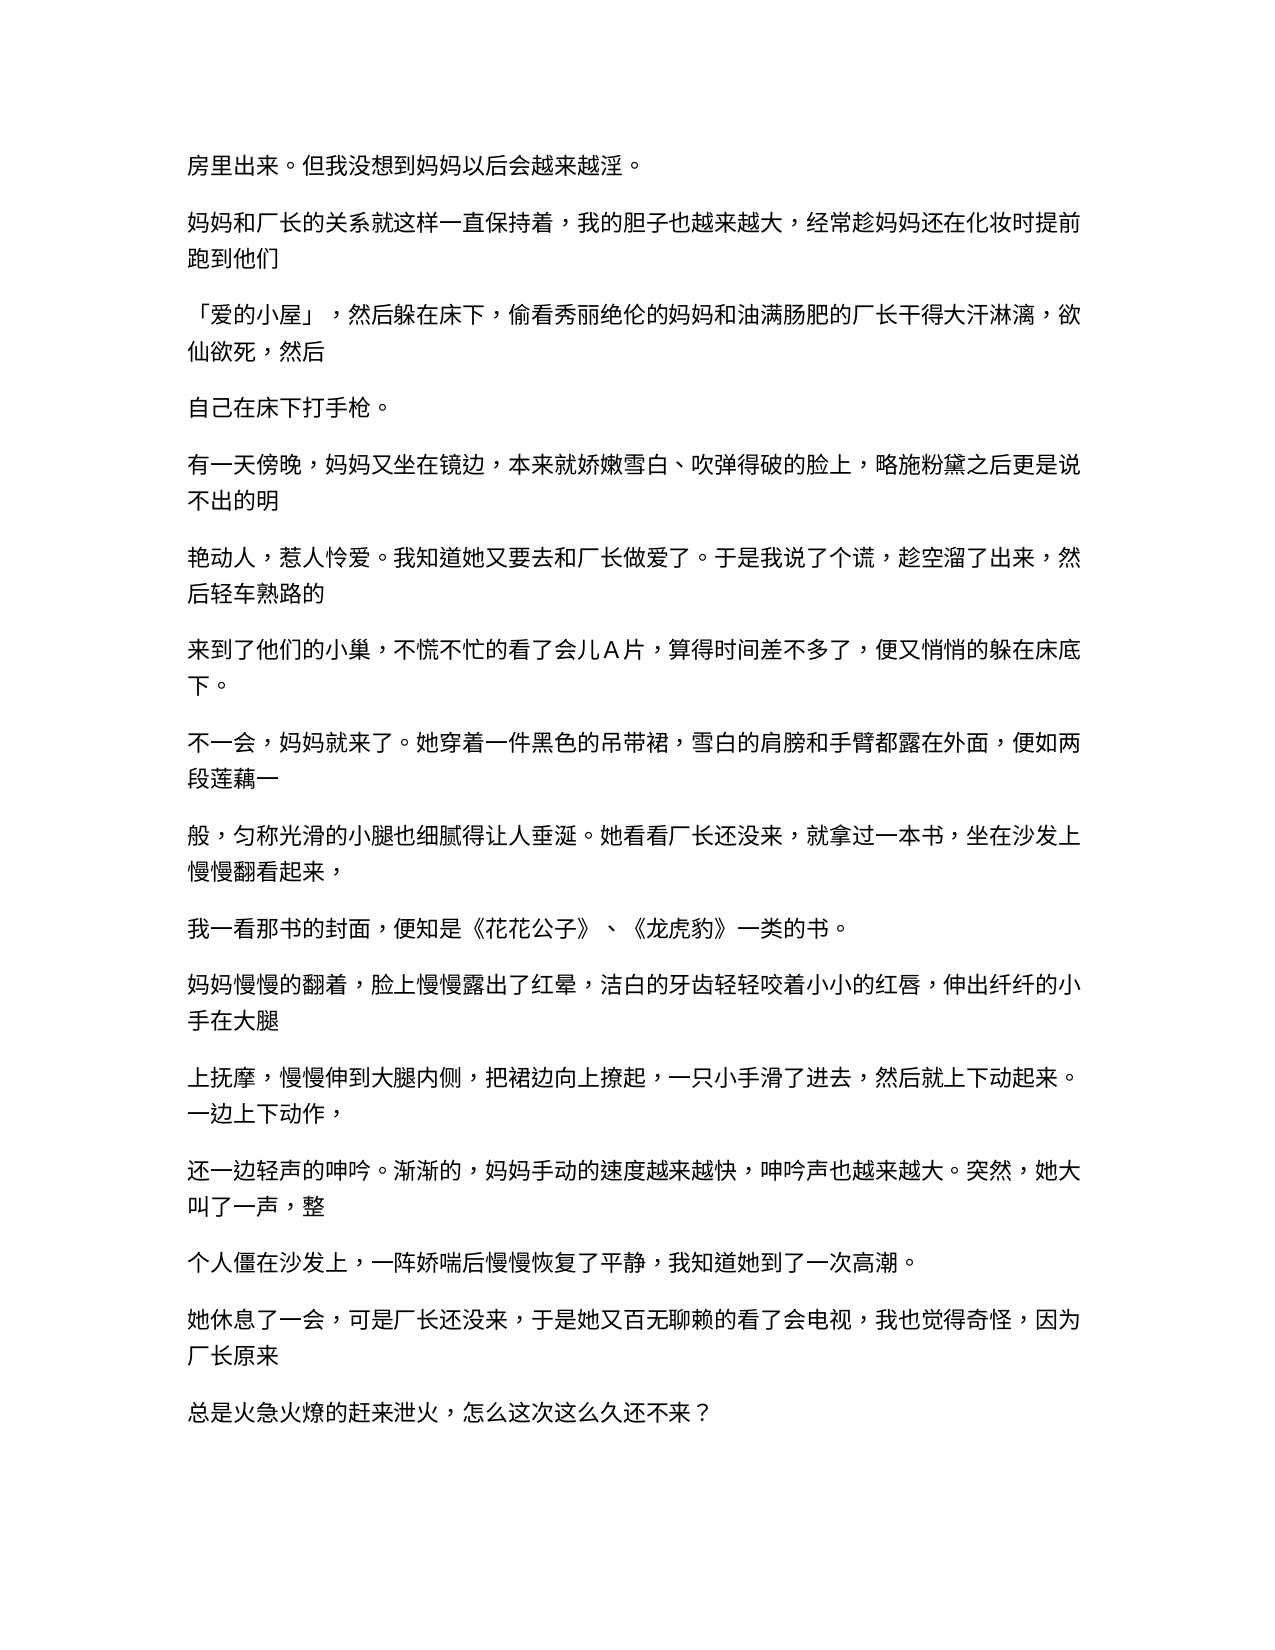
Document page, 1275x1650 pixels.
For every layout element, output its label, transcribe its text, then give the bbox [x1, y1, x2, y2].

text 妈妈和厂长的关系就这样一直保持着，我的胆子也越来越大，经常趁妈妈还在化妆时提前跑到他们 [187, 207, 1087, 274]
text 我一看那书的封面，便知是《花花公子》、《龙虎豹》一类的书。 [187, 912, 1087, 944]
text 般，匀称光滑的小腿也细腻得让人垂涎。她看看厂长还没来，就拿过一本书，坐在沙发上慢慢翻看起来， [187, 820, 1087, 887]
text 「爱的小屋」，然后躲在床下，偷看秀丽绝伦的妈妈和油满肠肥的厂长干得大汗淋漓，欲仙欲死，然后 [187, 299, 1087, 367]
text 自己在床下打手枪。 [187, 392, 1087, 423]
text 艳动人，惹人怜爱。我知道她又要去和厂长做爱了。于是我说了个谎，趁空溜了出来，然后轻车熟路的 [187, 542, 1087, 609]
text 她休息了一会，可是厂长还没来，于是她又百无聊赖的看了会电视，我也觉得奇怪，因为厂长原来 [187, 1304, 1087, 1371]
text 房里出来。但我没想到妈妈以后会越来越淫。 [187, 150, 1087, 181]
text 有一天傍晚，妈妈又坐在镜边，本来就娇嫩雪白、吹弹得破的脸上，略施粉黛之后更是说不出的明 [187, 449, 1087, 516]
text 还一边轻声的呻吟。渐渐的，妈妈手动的速度越来越快，呻吟声也越来越大。突然，她大叫了一声，整 [187, 1155, 1087, 1222]
text 妈妈慢慢的翻着，脸上慢慢露出了红晕，洁白的牙齿轻轻咬着小小的红唇，伸出纤纤的小手在大腿 [187, 969, 1087, 1036]
text 上抚摩，慢慢伸到大腿内侧，把裙边向上撩起，一只小手滑了进去，然后就上下动起来。一边上下动作， [187, 1062, 1087, 1129]
text 个人僵在沙发上，一阵娇喘后慢慢恢复了平静，我知道她到了一次高潮。 [187, 1247, 1087, 1279]
text 来到了他们的小巢，不慌不忙的看了会儿Ａ片，算得时间差不多了，便又悄悄的躲在床底下。 [187, 634, 1087, 702]
text 不一会，妈妈就来了。她穿着一件黑色的吊带裙，雪白的肩膀和手臂都露在外面，便如两段莲藕一 [187, 727, 1087, 794]
text 总是火急火燎的赶来泄火，怎么这次这么久还不来？ [187, 1397, 1087, 1428]
